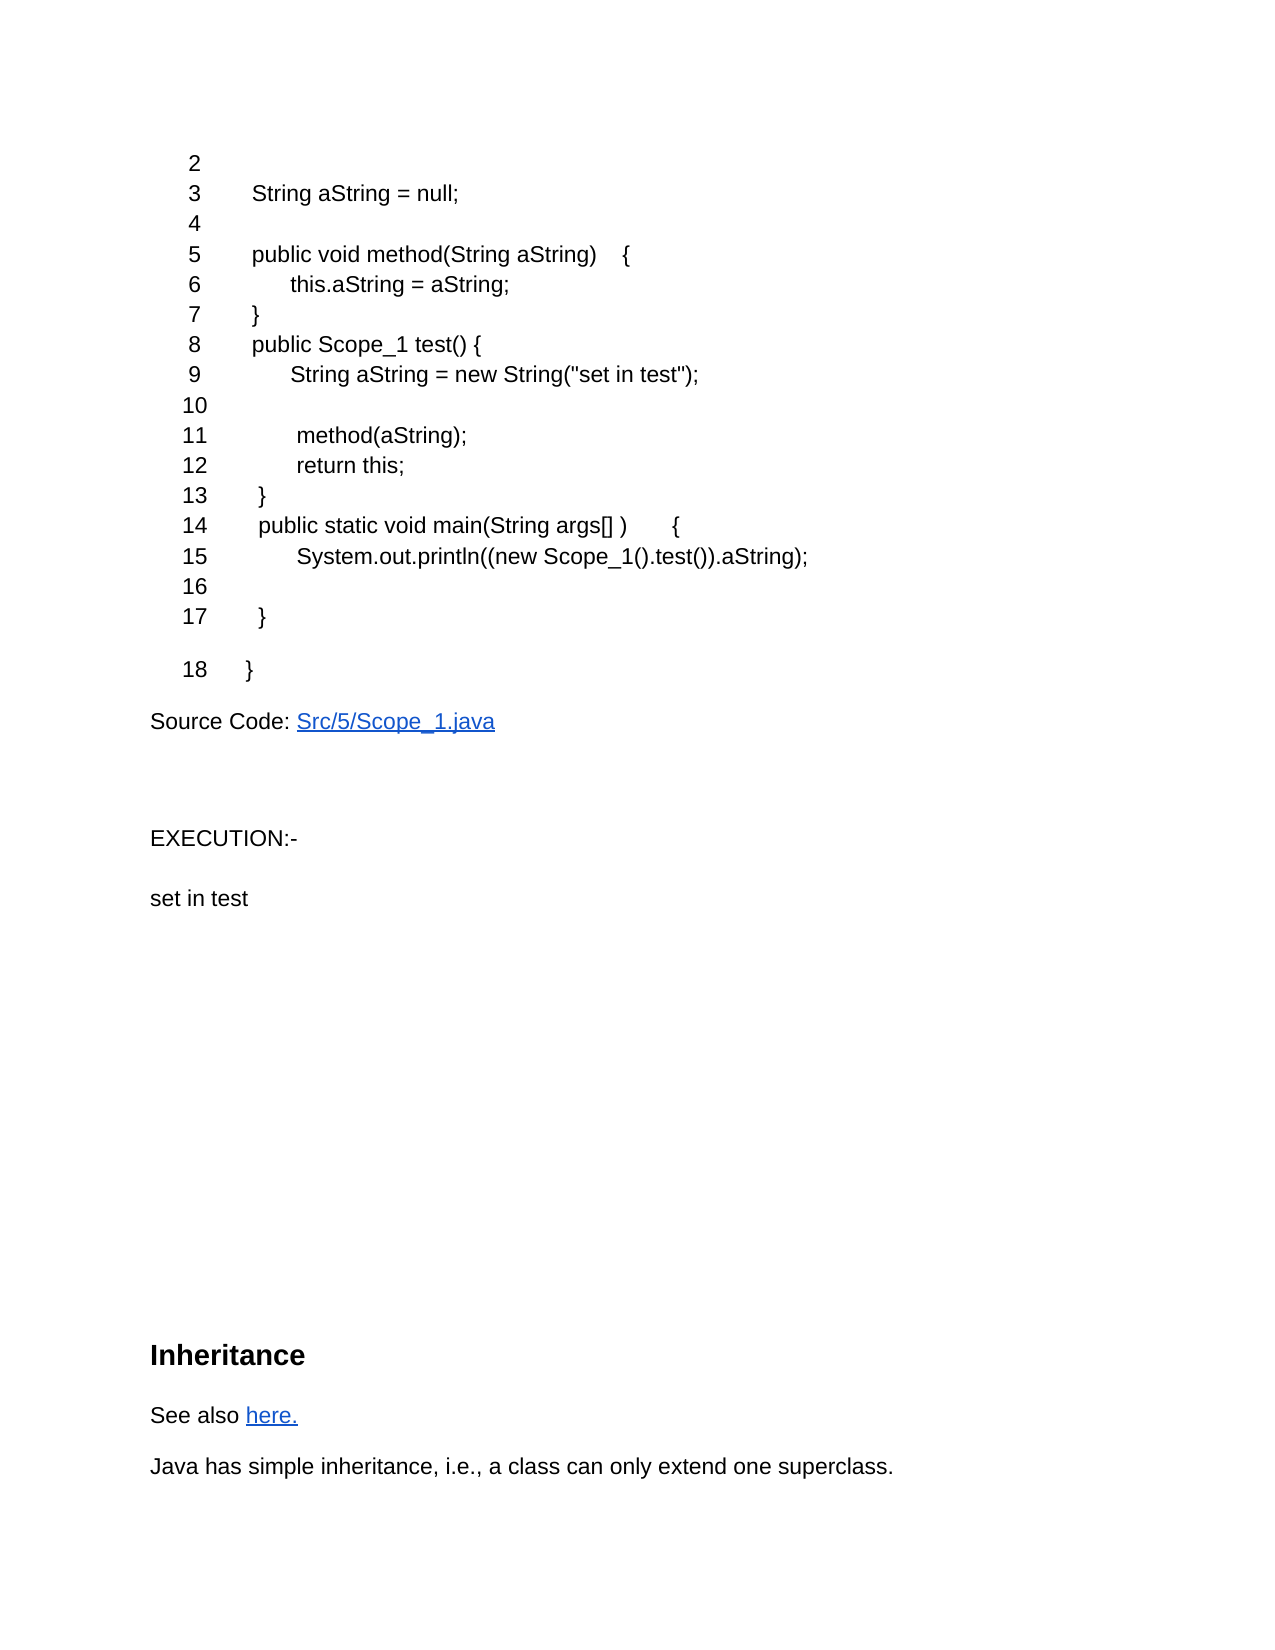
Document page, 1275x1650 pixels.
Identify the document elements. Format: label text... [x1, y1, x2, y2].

text 12 return this; [150, 452, 1125, 478]
text set in test [150, 885, 1125, 911]
text 17 } [150, 603, 1125, 629]
text 10 [150, 392, 1125, 418]
text EXECUTION:- [150, 824, 1125, 851]
text 13 } [150, 482, 1125, 509]
text Java has simple inheritance, i.e., a class can only extend one superclass. [150, 1453, 1125, 1479]
text 16 [150, 573, 1125, 599]
text 8 public Scope_1 test() { [150, 331, 1125, 358]
text Inheritance [150, 1338, 1125, 1372]
text 2 [150, 150, 1125, 176]
text 18 } [150, 656, 1125, 683]
text 3 String aString = null; [150, 180, 1125, 207]
text See also here. [150, 1402, 1125, 1428]
text 9 String aString = new String("set in test"); [150, 361, 1125, 388]
text 7 } [150, 301, 1125, 327]
text 11 method(aString); [150, 422, 1125, 448]
text 4 [150, 210, 1125, 237]
text 6 this.aString = aString; [150, 271, 1125, 297]
text 5 public void method(String aString) { [150, 241, 1125, 267]
text Source Code: Src/5/Scope_1.java [150, 708, 1125, 734]
text 15 System.out.println((new Scope_1().test()).aString); [150, 543, 1125, 569]
text 14 public static void main(String args[] ) { [150, 512, 1125, 539]
